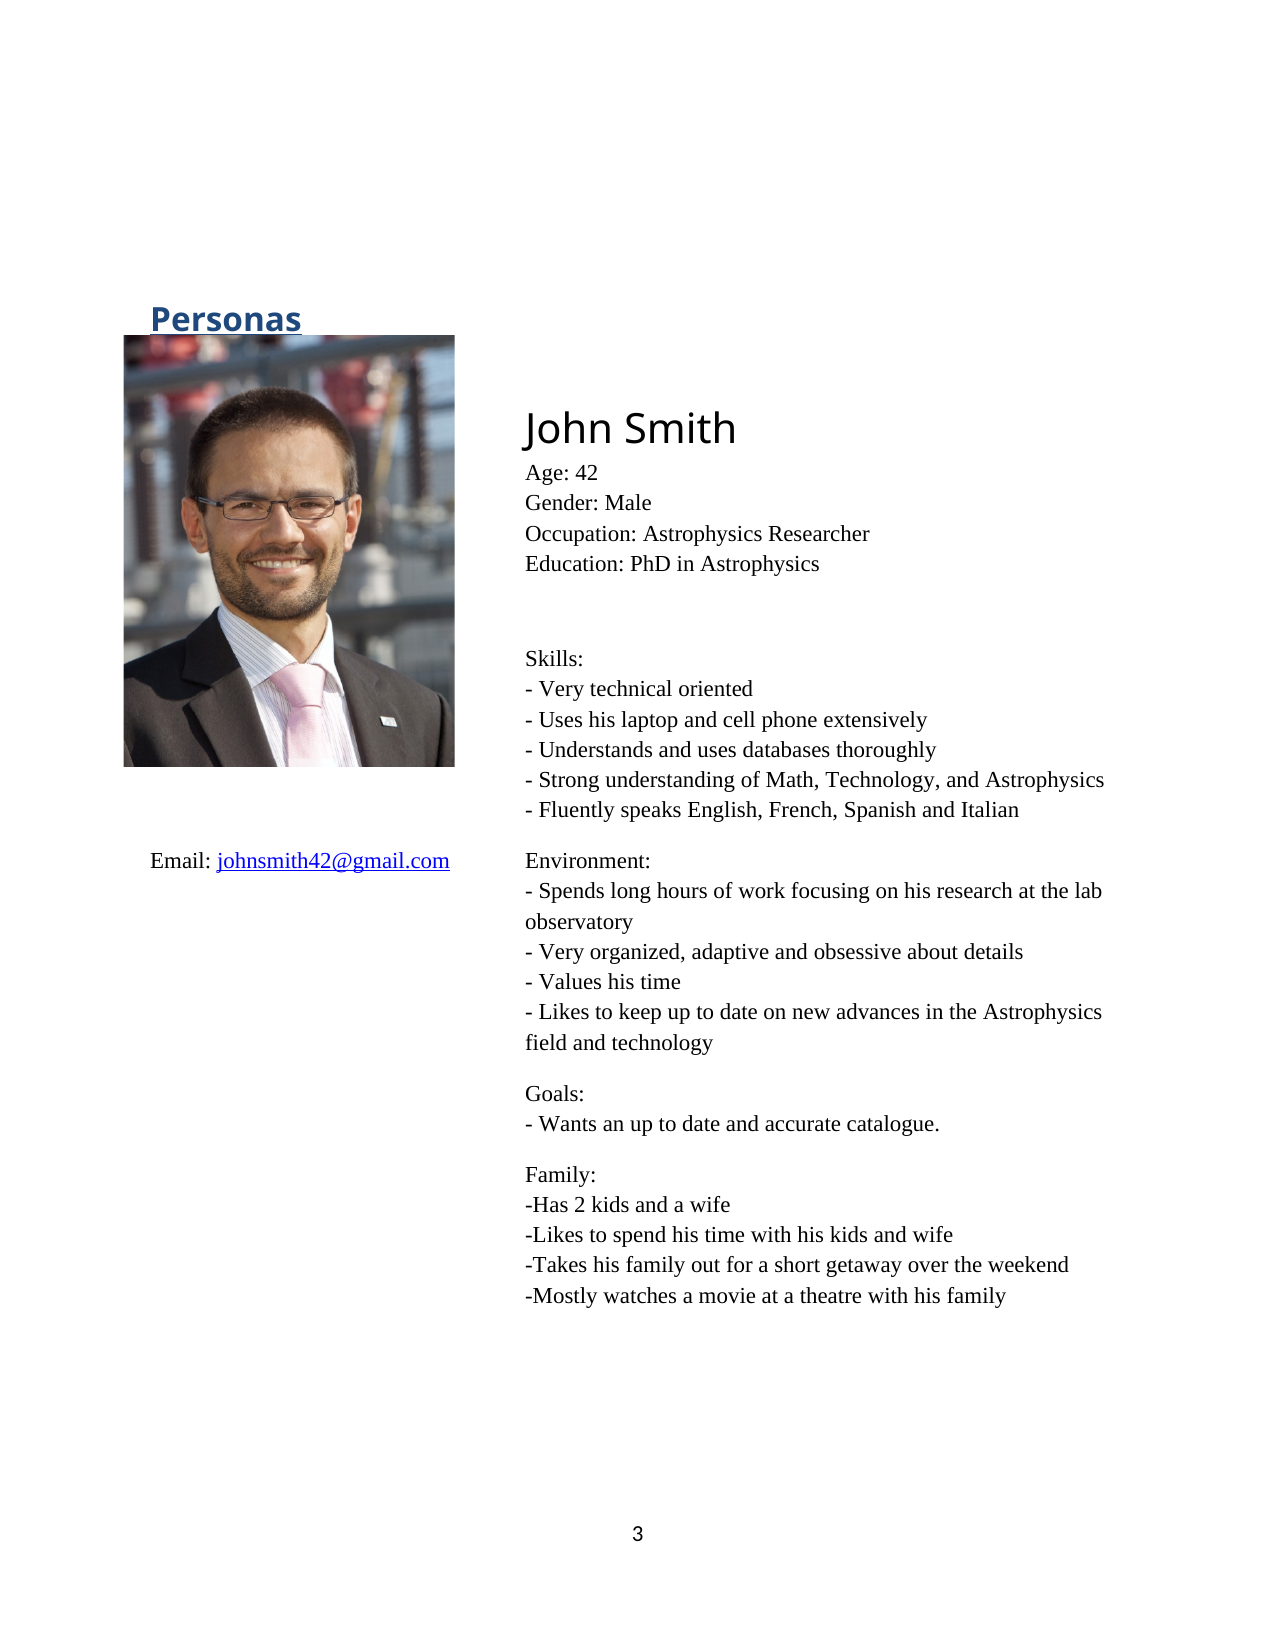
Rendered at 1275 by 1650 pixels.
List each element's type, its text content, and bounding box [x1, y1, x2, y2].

text Family: -Has 2 kids and a wife -Likes to spend his time with his kids and wife -Takes his family out for a short getaway over the weekend -Mostly watches a movie at a theatre with his family [525, 1161, 1125, 1308]
text John Smith Age: 42 Gender: Male Occupation: Astrophysics Researcher Education: PhD in Astrophysics Skills: - Very technical oriented - Uses his laptop and cell phone extensively - Understands and uses databases thoroughly - Strong understanding of Math, Technology, and Astrophysics - Fluently speaks English, French, Spanish and Italian [525, 399, 1125, 823]
text Email: johnsmith42@gmail.com Environment: - Spends long hours of work focusing on his research at the lab observatory - Very organized, adaptive and obsessive about details - Values his time - Likes to keep up to date on new advances in the Astrophysics field and technology [150, 847, 1125, 1055]
text Personas [150, 296, 1125, 374]
text Goals: - Wants an up to date and accurate catalogue. [525, 1080, 1125, 1136]
picture [123, 335, 455, 767]
